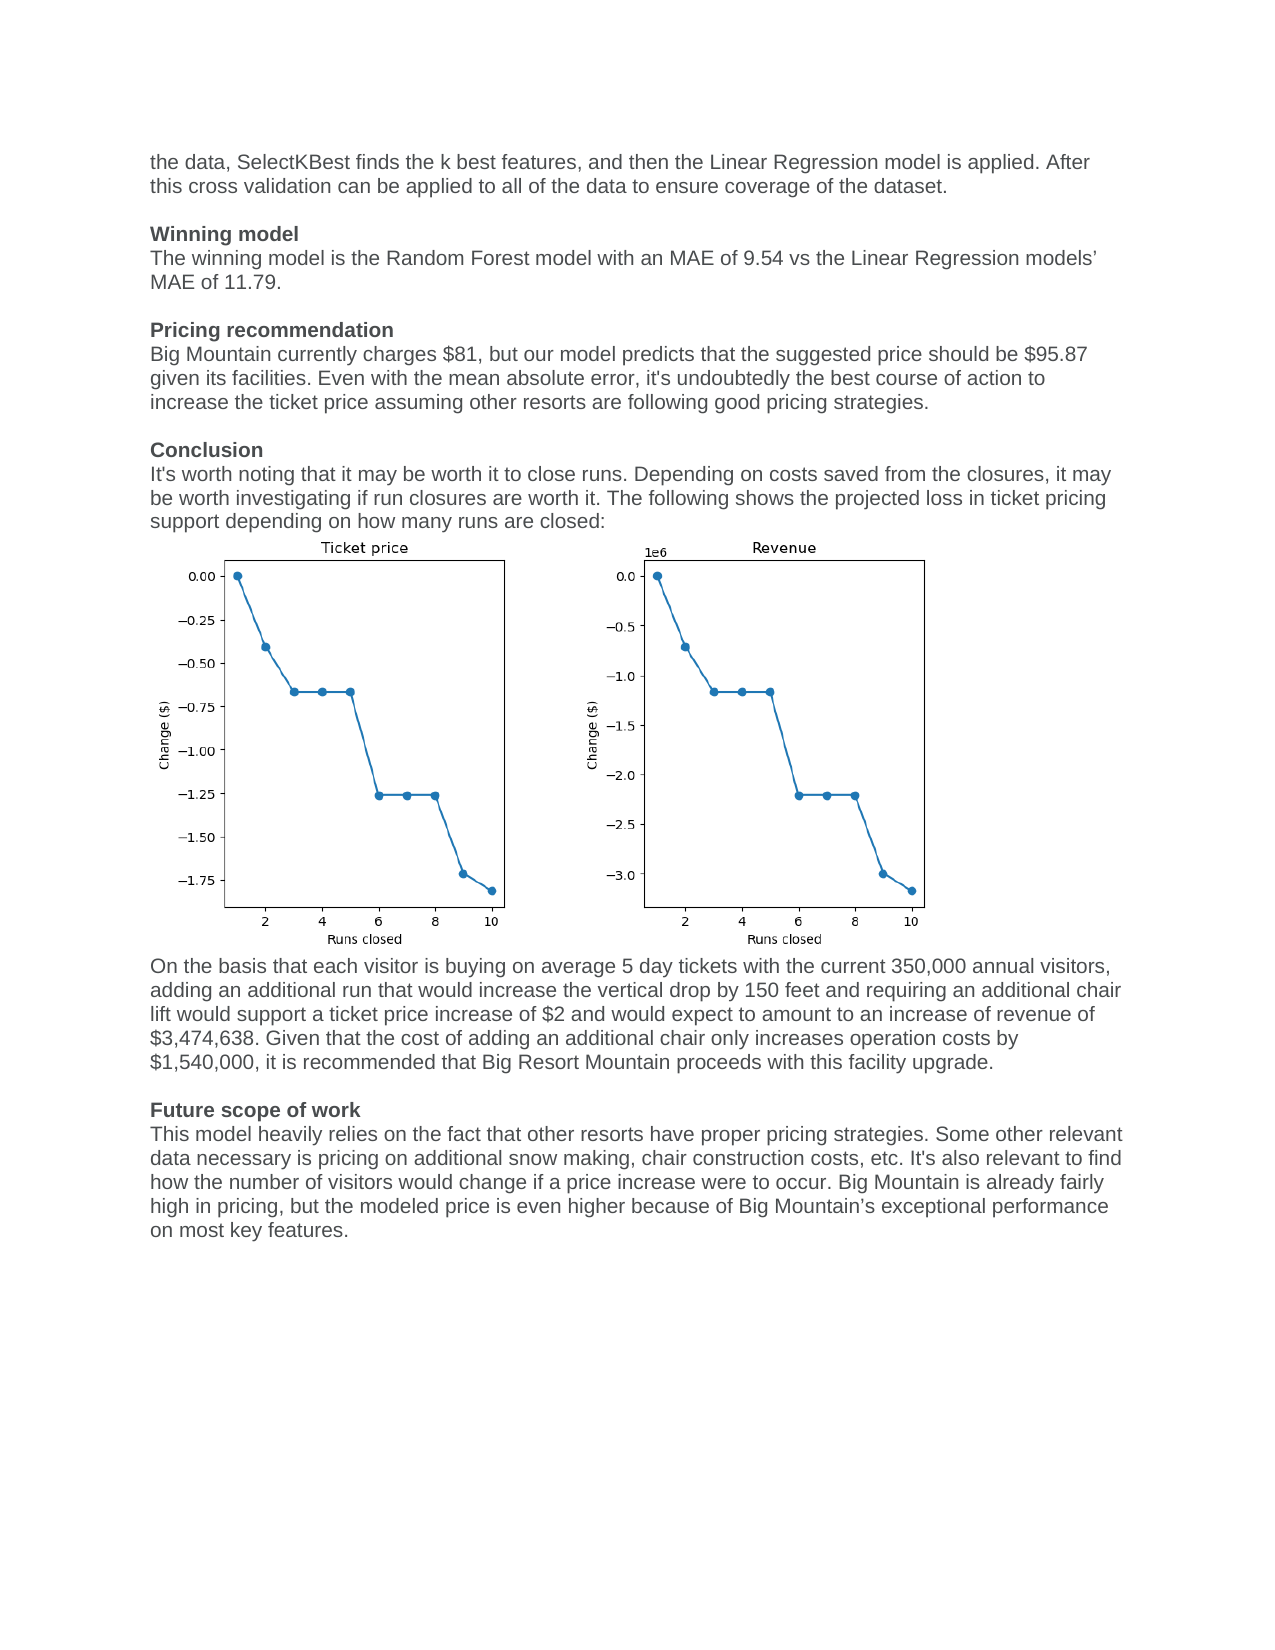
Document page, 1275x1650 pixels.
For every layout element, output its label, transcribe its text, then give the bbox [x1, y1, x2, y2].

text Future scope of work [150, 1098, 1125, 1122]
text Conclusion [150, 437, 1125, 461]
text This model heavily relies on the fact that other resorts have proper pricing strategies. Some other relevant data necessary is pricing on additional snow making, chair construction costs, etc. It's also relevant to find how the number of visitors would change if a price increase were to occur. Big Mountain is already fairly high in pricing, but the modeled price is even higher because of Big Mountain’s exceptional performance on most key features. [150, 1122, 1125, 1241]
text Pricing recommendation [150, 318, 1125, 342]
picture [150, 533, 932, 954]
text Big Mountain currently charges $81, but our model predicts that the suggested price should be $95.87 given its facilities. Even with the mean absolute error, it's undoubtedly the best course of action to increase the ticket price assuming other resorts are following good pricing strategies. [150, 342, 1125, 413]
text Winning model [150, 222, 1125, 246]
text On the basis that each visitor is buying on average 5 day tickets with the current 350,000 annual visitors, adding an additional run that would increase the vertical drop by 150 feet and requiring an additional chair lift would support a ticket price increase of $2 and would expect to amount to an increase of revenue of $3,474,638. Given that the cost of adding an additional chair only increases operation costs by $1,540,000, it is recommended that Big Resort Mountain proceeds with this facility upgrade. [150, 954, 1125, 1074]
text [150, 150, 1125, 198]
text The winning model is the Random Forest model with an MAE of 9.54 vs the Linear Regression models’ MAE of 11.79. [150, 246, 1125, 294]
